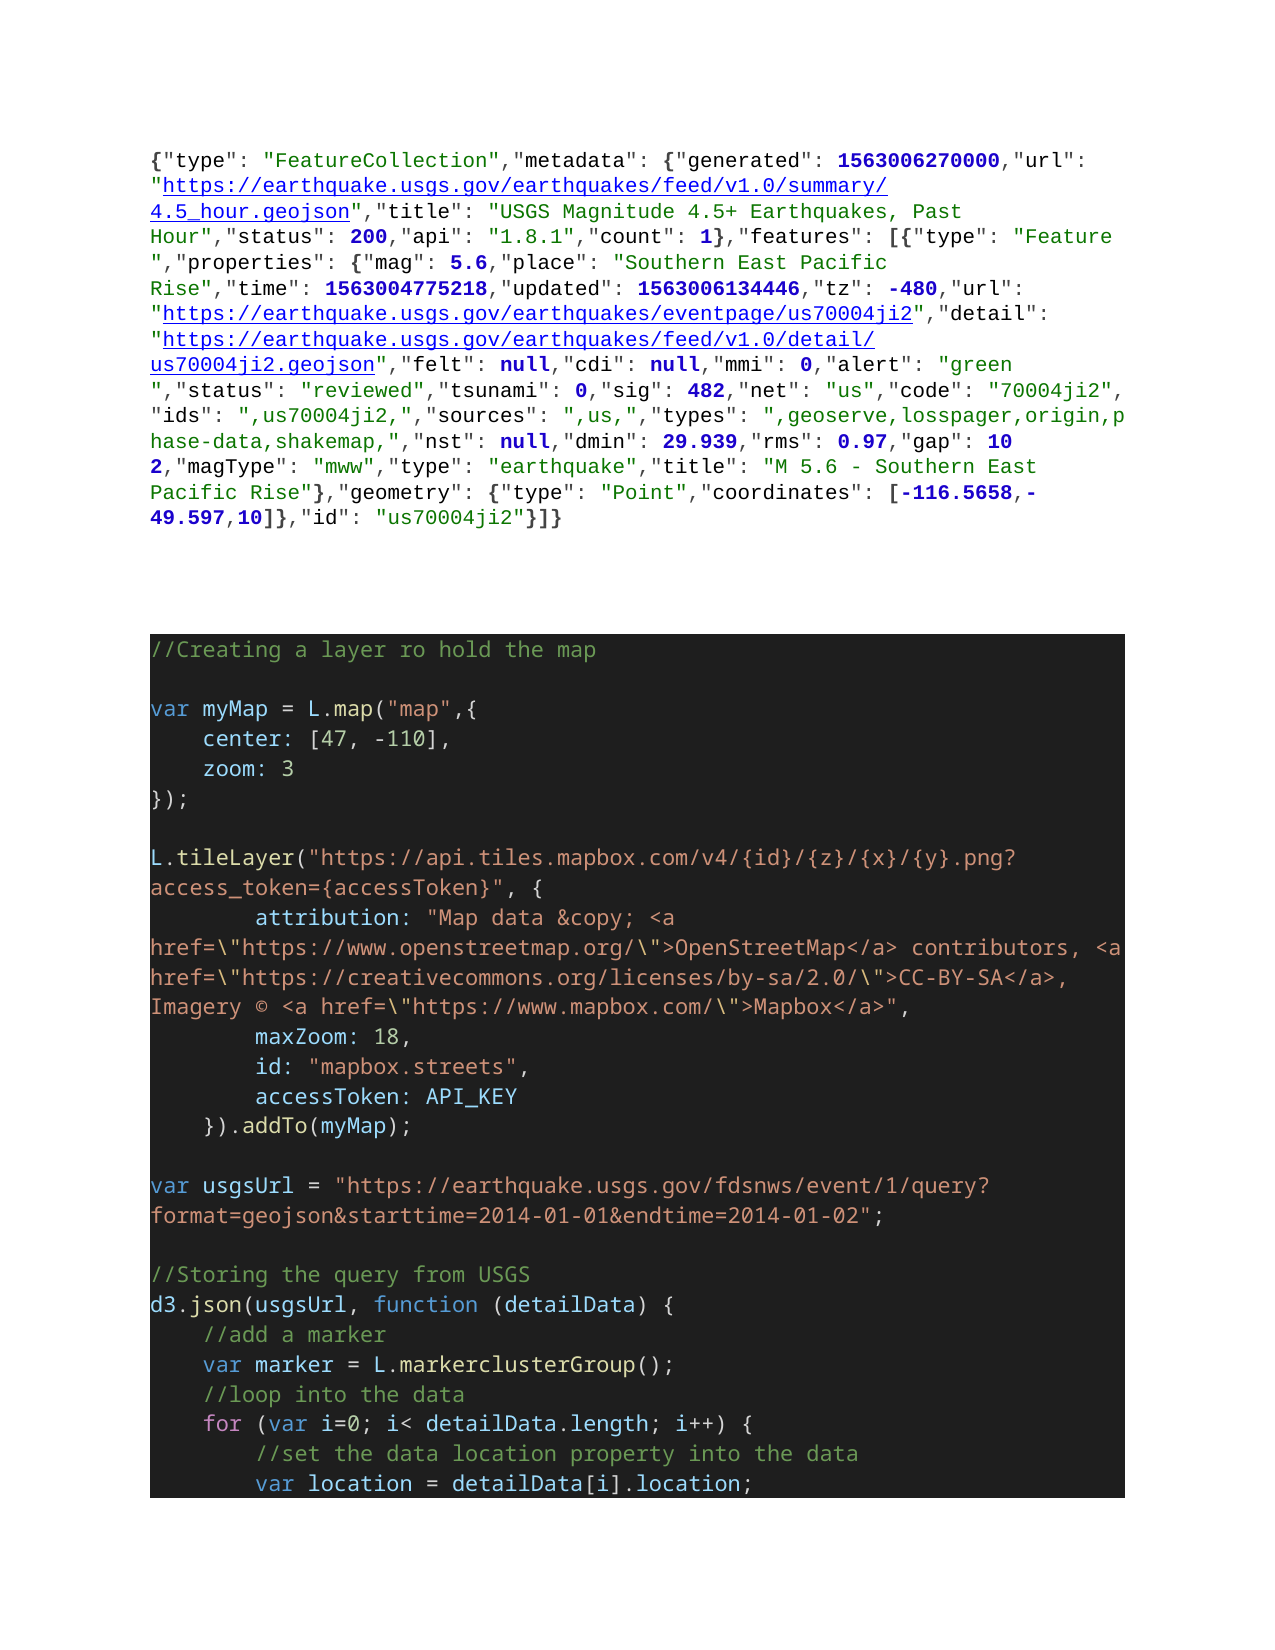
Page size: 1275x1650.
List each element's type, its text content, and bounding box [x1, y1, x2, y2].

text id: "mapbox.streets", [150, 1051, 1125, 1081]
text //add a marker [150, 1319, 1125, 1349]
text var usgsUrl = "https://earthquake.usgs.gov/fdsnws/event/1/query?format=geojson&starttime=2014-01-01&endtime=2014-01-02"; [150, 1170, 1125, 1230]
text var myMap = L.map("map",{ [150, 693, 1125, 723]
text accessToken: API_KEY [150, 1081, 1125, 1111]
text var marker = L.markerclusterGroup(); [150, 1349, 1125, 1379]
text center: [47, -110], [150, 723, 1125, 753]
text }); [150, 783, 1125, 813]
text //Creating a layer ro hold the map [150, 634, 1125, 664]
text {"type": "FeatureCollection","metadata": {"generated": 1563006270000,"url": "https://earthquake.usgs.gov/earthquakes/feed/v1.0/summary/4.5_hour.geojson","title": "USGS Magnitude 4.5+ Earthquakes, Past Hour","status": 200,"api": "1.8.1","count": 1},"features": [{"type": "Feature","properties": {"mag": 5.6,"place": "Southern East Pacific Rise","time": 1563004775218,"updated": 1563006134446,"tz": -480,"url": "https://earthquake.usgs.gov/earthquakes/eventpage/us70004ji2","detail": "https://earthquake.usgs.gov/earthquakes/feed/v1.0/detail/us70004ji2.geojson","felt": null,"cdi": null,"mmi": 0,"alert": "green","status": "reviewed","tsunami": 0,"sig": 482,"net": "us","code": "70004ji2","ids": ",us70004ji2,","sources": ",us,","types": ",geoserve,losspager,origin,phase-data,shakemap,","nst": null,"dmin": 29.939,"rms": 0.97,"gap": 102,"magType": "mww","type": "earthquake","title": "M 5.6 - Southern East Pacific Rise"},"geometry": {"type": "Point","coordinates": [-116.5658,-49.597,10]},"id": "us70004ji2"}]} [150, 150, 1125, 531]
text var location = detailData[i].location; [150, 1468, 1125, 1498]
text for (var i=0; i< detailData.length; i++) { [150, 1408, 1125, 1438]
text L.tileLayer("https://api.tiles.mapbox.com/v4/{id}/{z}/{x}/{y}.png?access_token={accessToken}", { [150, 842, 1125, 902]
text //loop into the data [150, 1379, 1125, 1408]
text //set the data location property into the data [150, 1438, 1125, 1468]
text maxZoom: 18, [150, 1021, 1125, 1051]
text }).addTo(myMap); [150, 1111, 1125, 1140]
text attribution: "Map data &copy; <a href=\"https://www.openstreetmap.org/\">OpenStreetMap</a> contributors, <a href=\"https://creativecommons.org/licenses/by-sa/2.0/\">CC-BY-SA</a>, Imagery © <a href=\"https://www.mapbox.com/\">Mapbox</a>", [150, 902, 1125, 1021]
text zoom: 3 [150, 753, 1125, 783]
text d3.json(usgsUrl, function (detailData) { [150, 1289, 1125, 1319]
text //Storing the query from USGS [150, 1259, 1125, 1289]
